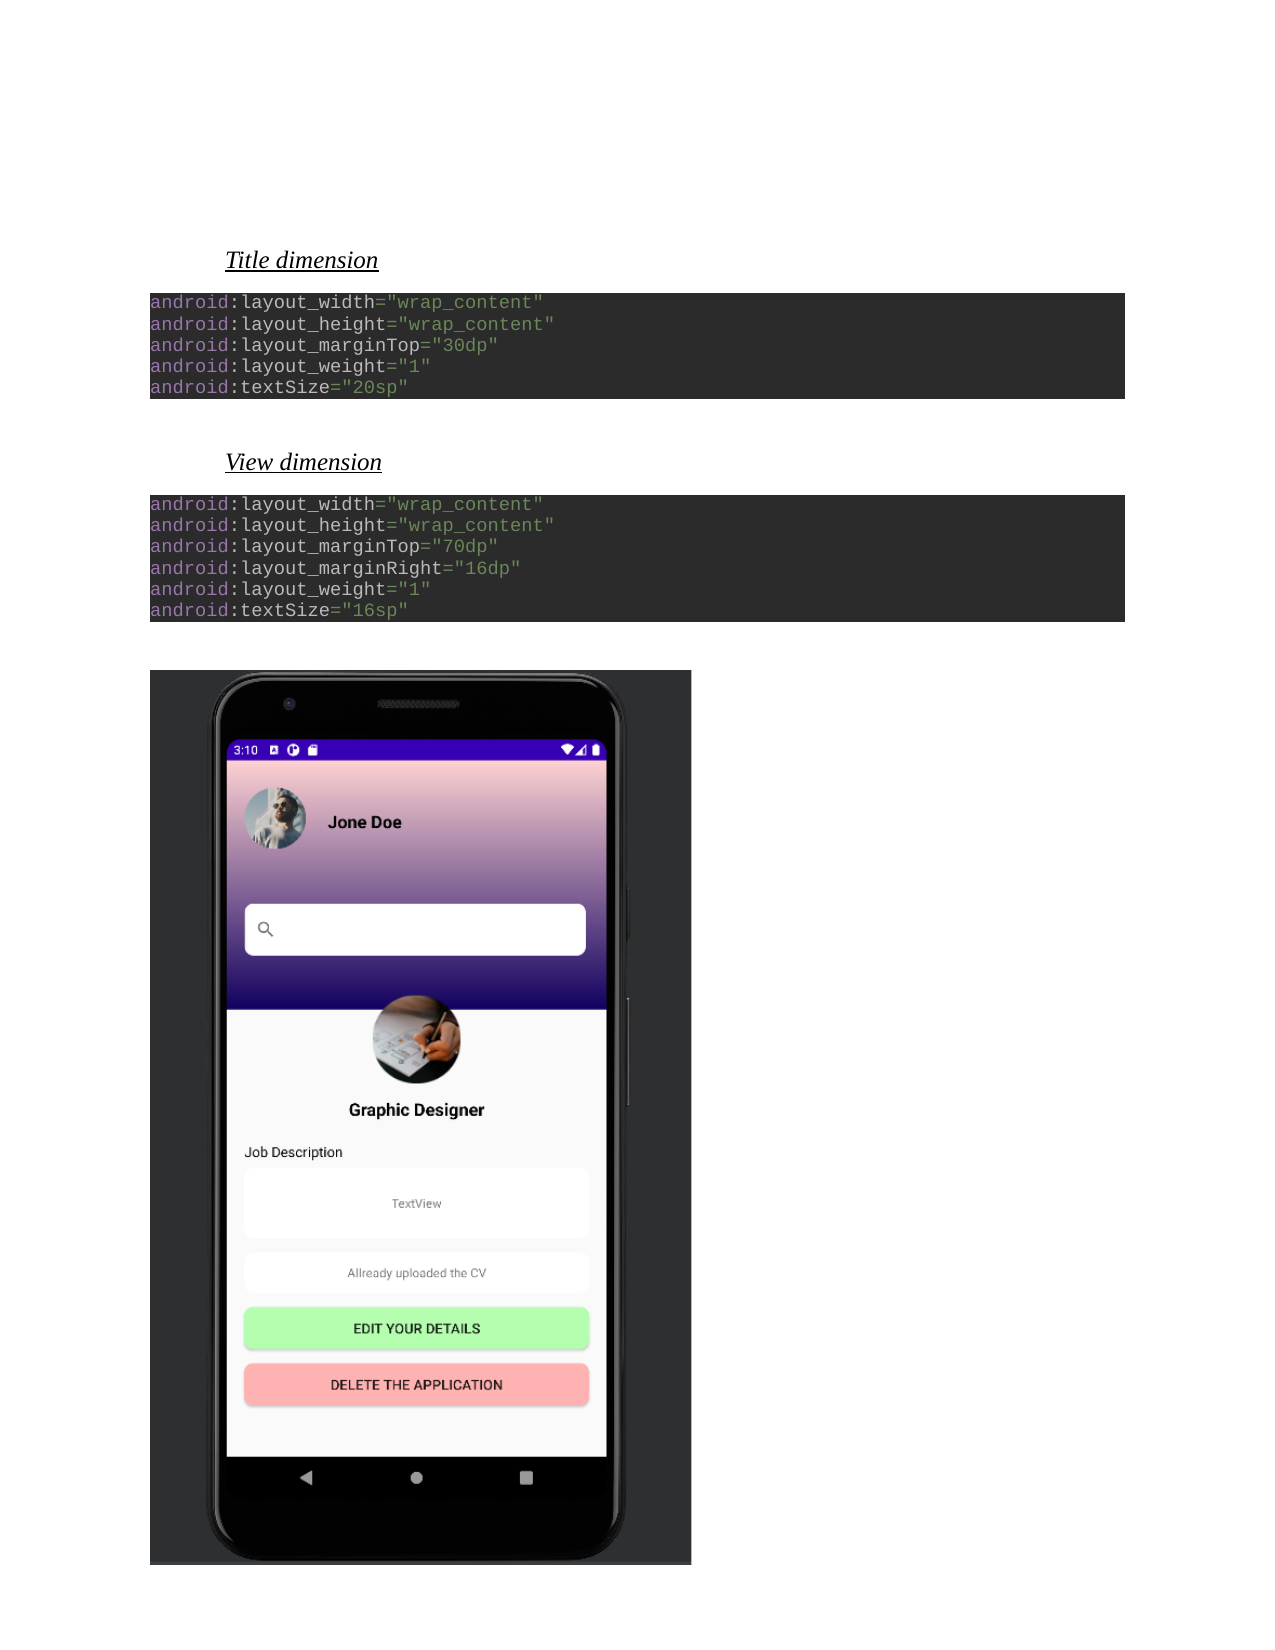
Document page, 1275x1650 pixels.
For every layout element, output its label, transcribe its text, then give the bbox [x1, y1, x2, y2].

text View dimension [225, 447, 1125, 476]
text Title dimension [225, 245, 1125, 274]
text android:layout_width="wrap_content" android:layout_height="wrap_content" android:layout_marginTop="30dp" android:layout_weight="1" [150, 293, 1125, 378]
text android:textSize="20sp" [150, 378, 1125, 399]
text android:textSize="16sp" [150, 601, 1125, 622]
picture [150, 670, 692, 1565]
text android:layout_width="wrap_content" android:layout_height="wrap_content" android:layout_marginTop="70dp" android:layout_marginRight="16dp" android:layout_weight="1" [150, 495, 1125, 601]
